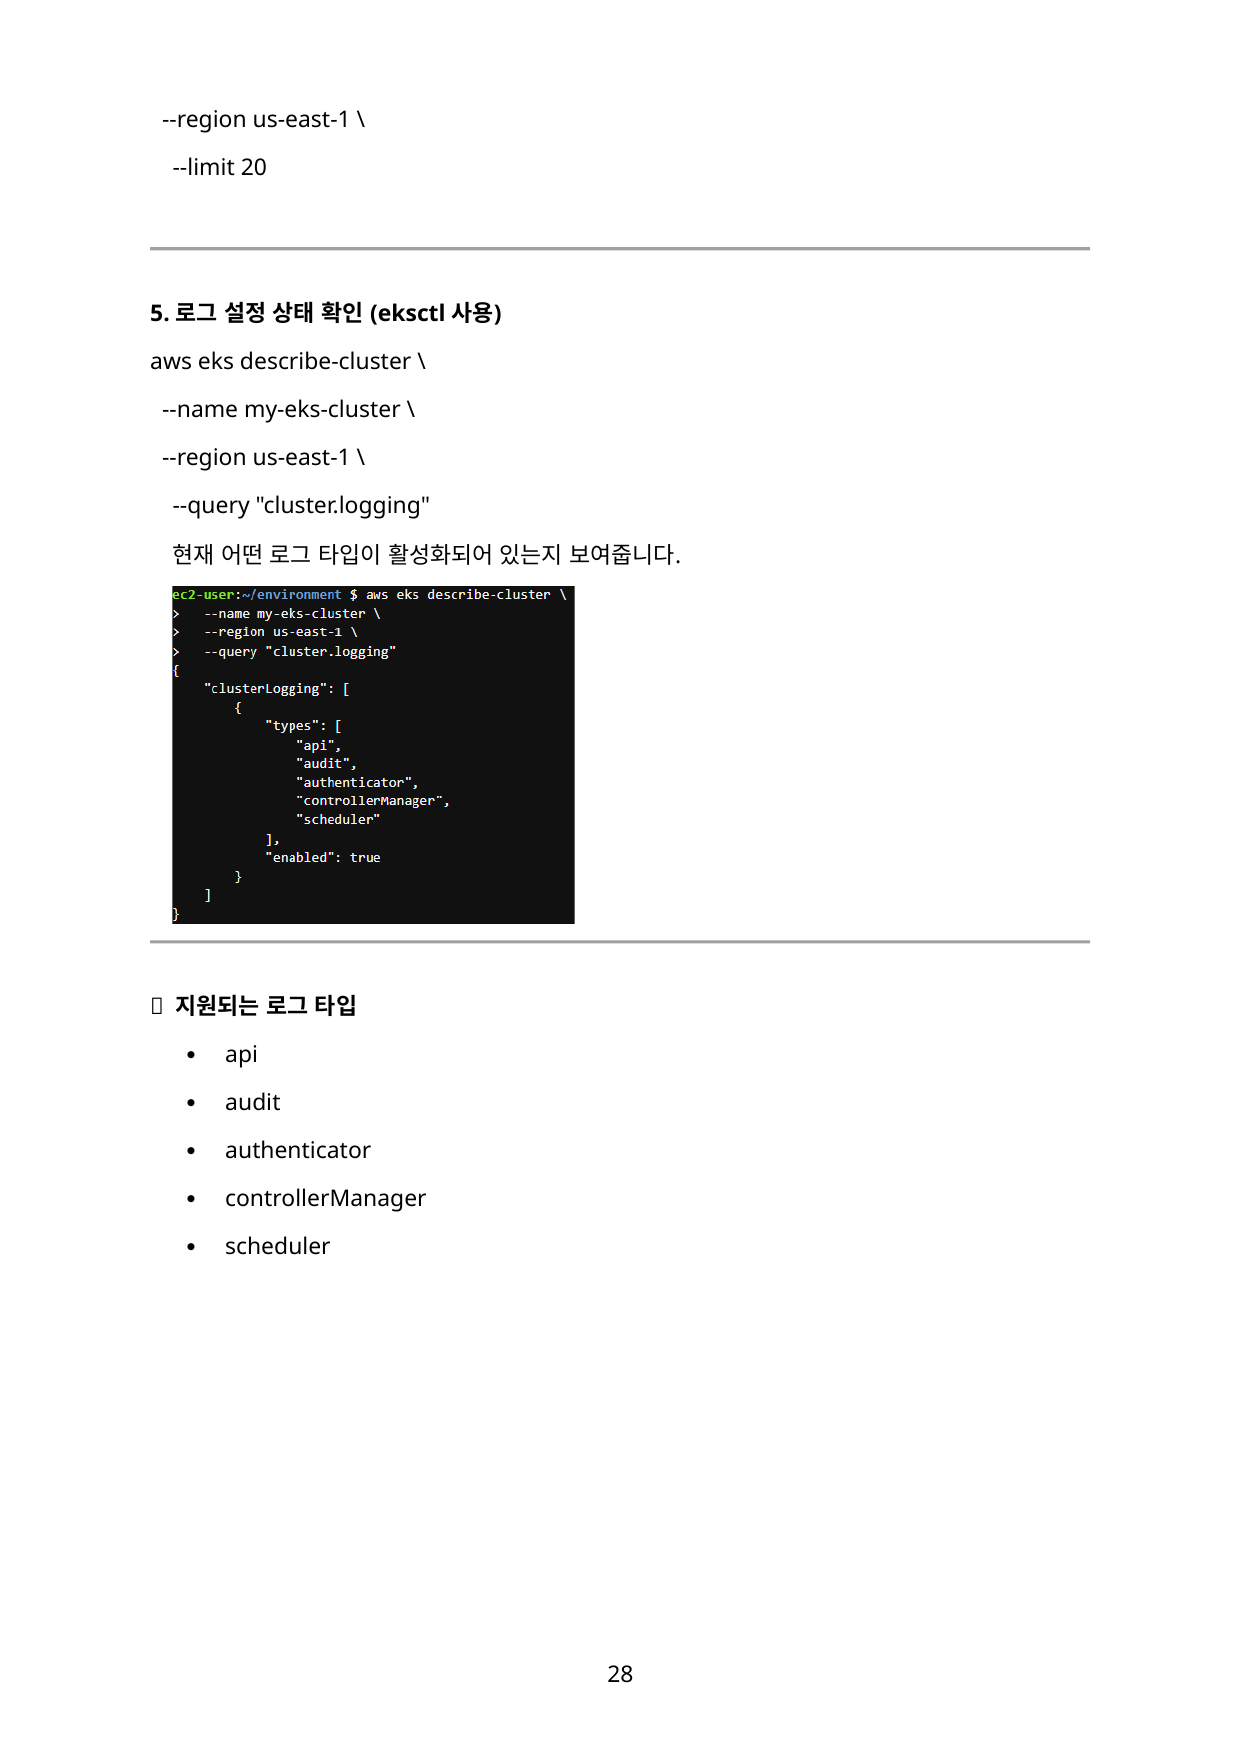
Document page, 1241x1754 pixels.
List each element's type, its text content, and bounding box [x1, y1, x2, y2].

text 💡 지원되는 로그 타입 [150, 988, 1090, 1022]
picture [172, 586, 575, 924]
text 현재 어떤 로그 타입이 활성화되어 있는지 보여줍니다. [150, 537, 1090, 570]
text --limit 20 [150, 151, 1090, 183]
list controllerManager [187, 1182, 1090, 1213]
list audit [187, 1086, 1090, 1117]
text --region us-east-1 \ [150, 441, 1090, 472]
text aws eks describe-cluster \ [150, 345, 1090, 376]
text --name my-eks-cluster \ [150, 393, 1090, 424]
list scheduler [187, 1230, 1090, 1261]
text 5. 로그 설정 상태 확인 (eksctl 사용) [150, 295, 1090, 328]
list authenticator [187, 1134, 1090, 1165]
text --query "cluster.logging" [150, 489, 1090, 520]
text --region us-east-1 \ [150, 103, 1090, 135]
list api [187, 1038, 1090, 1069]
